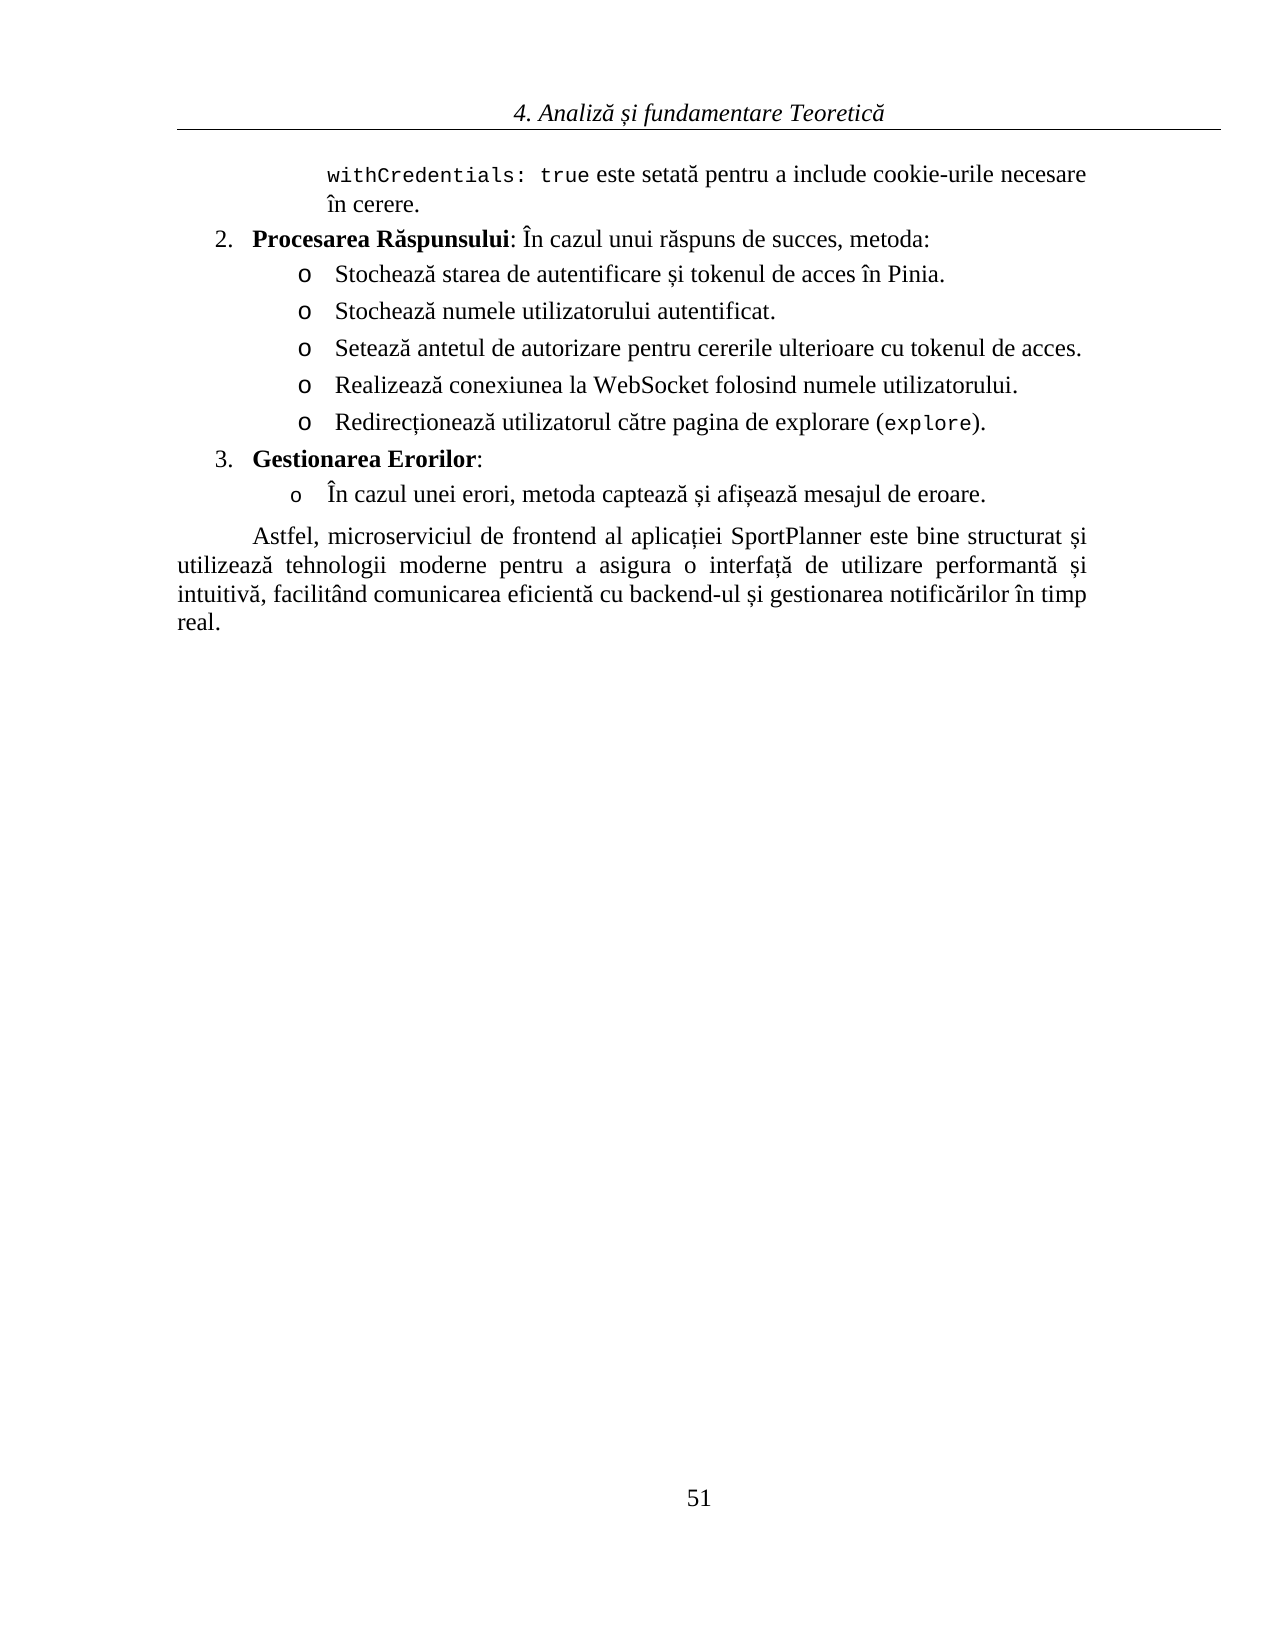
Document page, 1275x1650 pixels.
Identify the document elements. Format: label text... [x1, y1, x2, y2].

list Redirecționează utilizatorul către pagina de explorare (explore). [297, 407, 1087, 438]
list Stochează starea de autentificare și tokenul de acces în Pinia. [297, 259, 1087, 289]
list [289, 159, 1087, 217]
text Astfel, microserviciul de frontend al aplicației SportPlanner este bine structurat și utilizează tehnologii moderne pentru a asigura o interfață de utilizare performantă și intuitivă, facilitând comunicarea eficientă cu backend-ul și gestionarea notificărilor în timp real. [177, 521, 1087, 636]
list Stochează numele utilizatorului autentificat. [297, 296, 1087, 327]
list Setează antetul de autorizare pentru cererile ulterioare cu tokenul de acces. [297, 333, 1087, 364]
list În cazul unei erori, metoda captează și afișează mesajul de eroare. [289, 479, 1087, 509]
list Procesarea Răspunsului: În cazul unui răspuns de succes, metoda: [214, 224, 1087, 252]
list Realizează conexiunea la WebSocket folosind numele utilizatorului. [297, 370, 1087, 401]
list Gestionarea Erorilor: [214, 444, 1087, 473]
